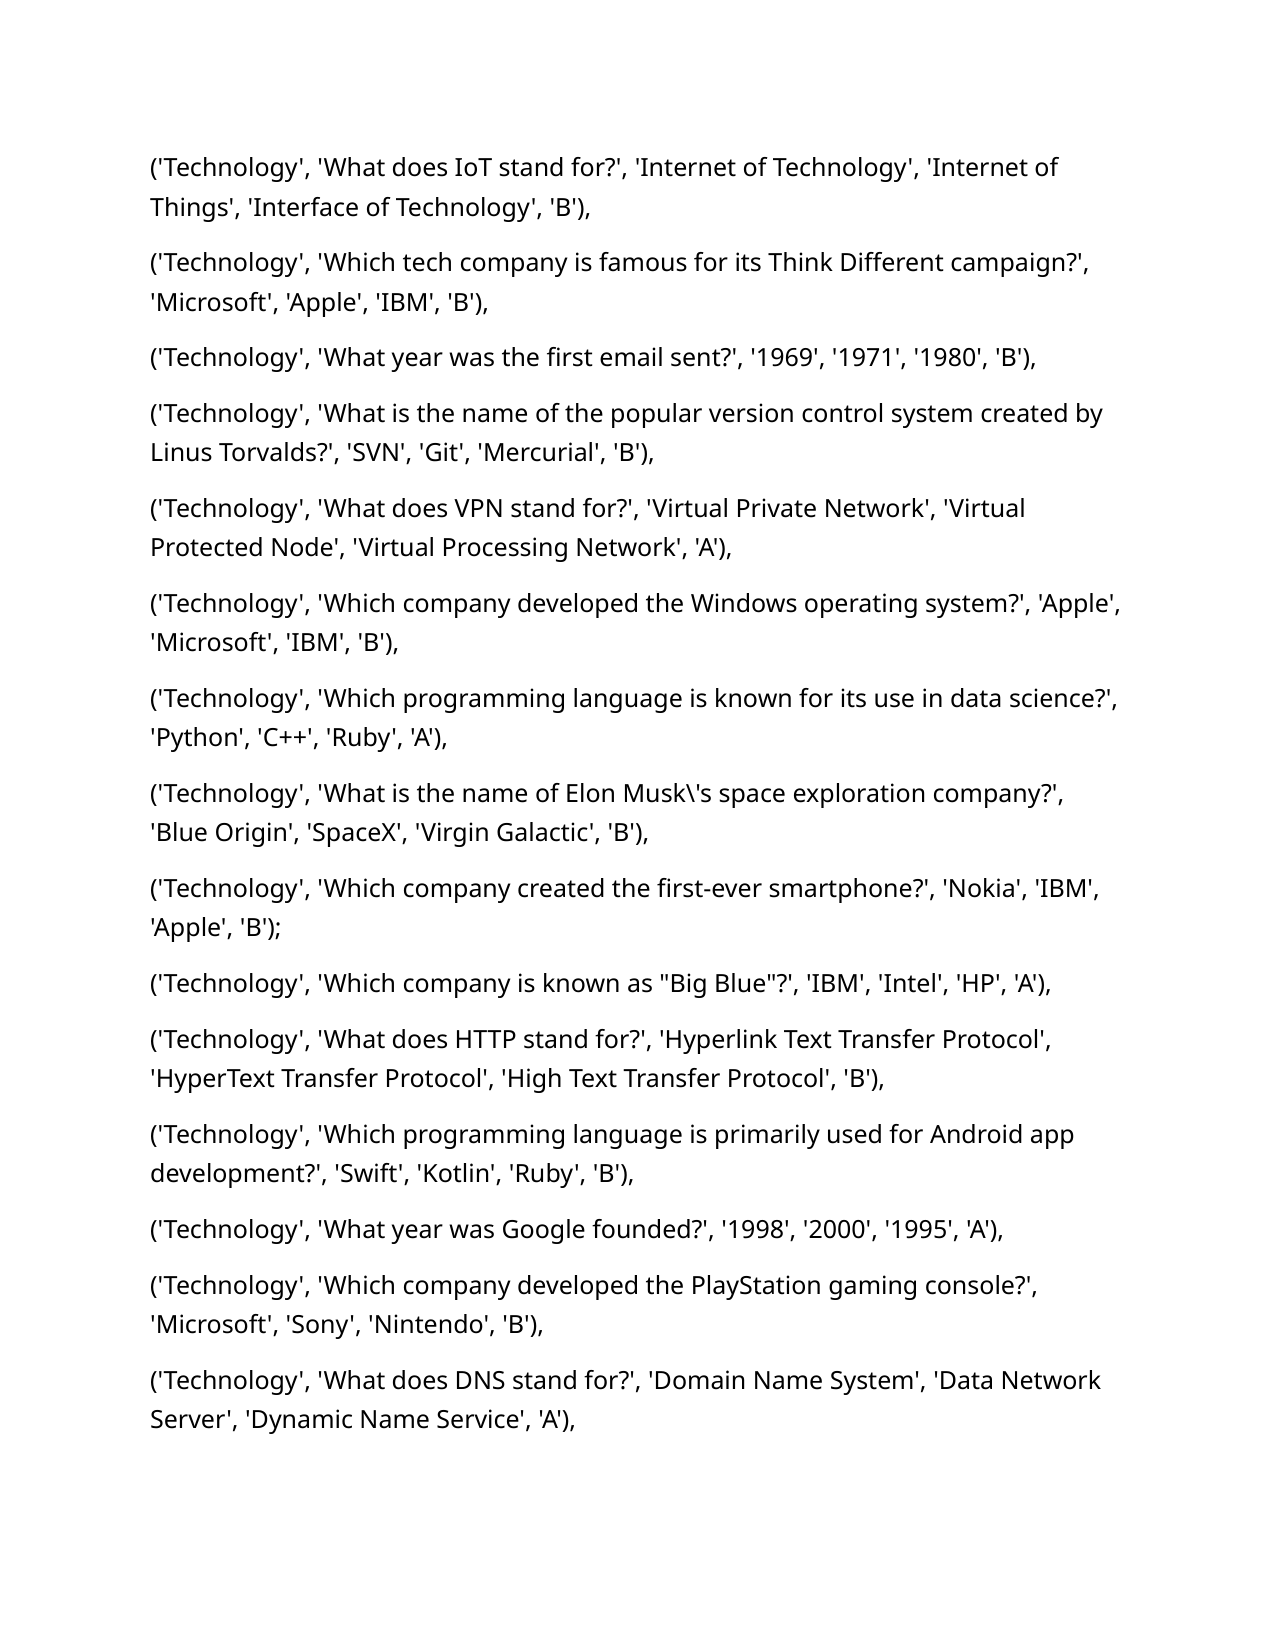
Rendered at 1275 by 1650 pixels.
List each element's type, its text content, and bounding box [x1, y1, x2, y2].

text ('Technology', 'What year was Google founded?', '1998', '2000', '1995', 'A'), [150, 1212, 1125, 1246]
text ('Technology', 'Which company is known as "Big Blue"?', 'IBM', 'Intel', 'HP', 'A'), [150, 966, 1125, 1000]
text ('Technology', 'Which programming language is known for its use in data science?', 'Python', 'C++', 'Ruby', 'A'), [150, 681, 1125, 754]
text ('Technology', 'What does VPN stand for?', 'Virtual Private Network', 'Virtual Protected Node', 'Virtual Processing Network', 'A'), [150, 491, 1125, 564]
text ('Technology', 'Which tech company is famous for its Think Different campaign?', 'Microsoft', 'Apple', 'IBM', 'B'), [150, 245, 1125, 318]
text ('Technology', 'What does IoT stand for?', 'Internet of Technology', 'Internet of Things', 'Interface of Technology', 'B'), [150, 150, 1125, 223]
text ('Technology', 'What does DNS stand for?', 'Domain Name System', 'Data Network Server', 'Dynamic Name Service', 'A'), [150, 1362, 1125, 1436]
text ('Technology', 'Which company created the first-ever smartphone?', 'Nokia', 'IBM', 'Apple', 'B'); [150, 871, 1125, 944]
text ('Technology', 'What is the name of Elon Musk\'s space exploration company?', 'Blue Origin', 'SpaceX', 'Virgin Galactic', 'B'), [150, 776, 1125, 849]
text ('Technology', 'What year was the first email sent?', '1969', '1971', '1980', 'B'), [150, 340, 1125, 374]
text ('Technology', 'Which company developed the PlayStation gaming console?', 'Microsoft', 'Sony', 'Nintendo', 'B'), [150, 1267, 1125, 1341]
text ('Technology', 'What is the name of the popular version control system created by Linus Torvalds?', 'SVN', 'Git', 'Mercurial', 'B'), [150, 396, 1125, 469]
text ('Technology', 'Which company developed the Windows operating system?', 'Apple', 'Microsoft', 'IBM', 'B'), [150, 586, 1125, 659]
text ('Technology', 'Which programming language is primarily used for Android app development?', 'Swift', 'Kotlin', 'Ruby', 'B'), [150, 1117, 1125, 1190]
text ('Technology', 'What does HTTP stand for?', 'Hyperlink Text Transfer Protocol', 'HyperText Transfer Protocol', 'High Text Transfer Protocol', 'B'), [150, 1022, 1125, 1095]
